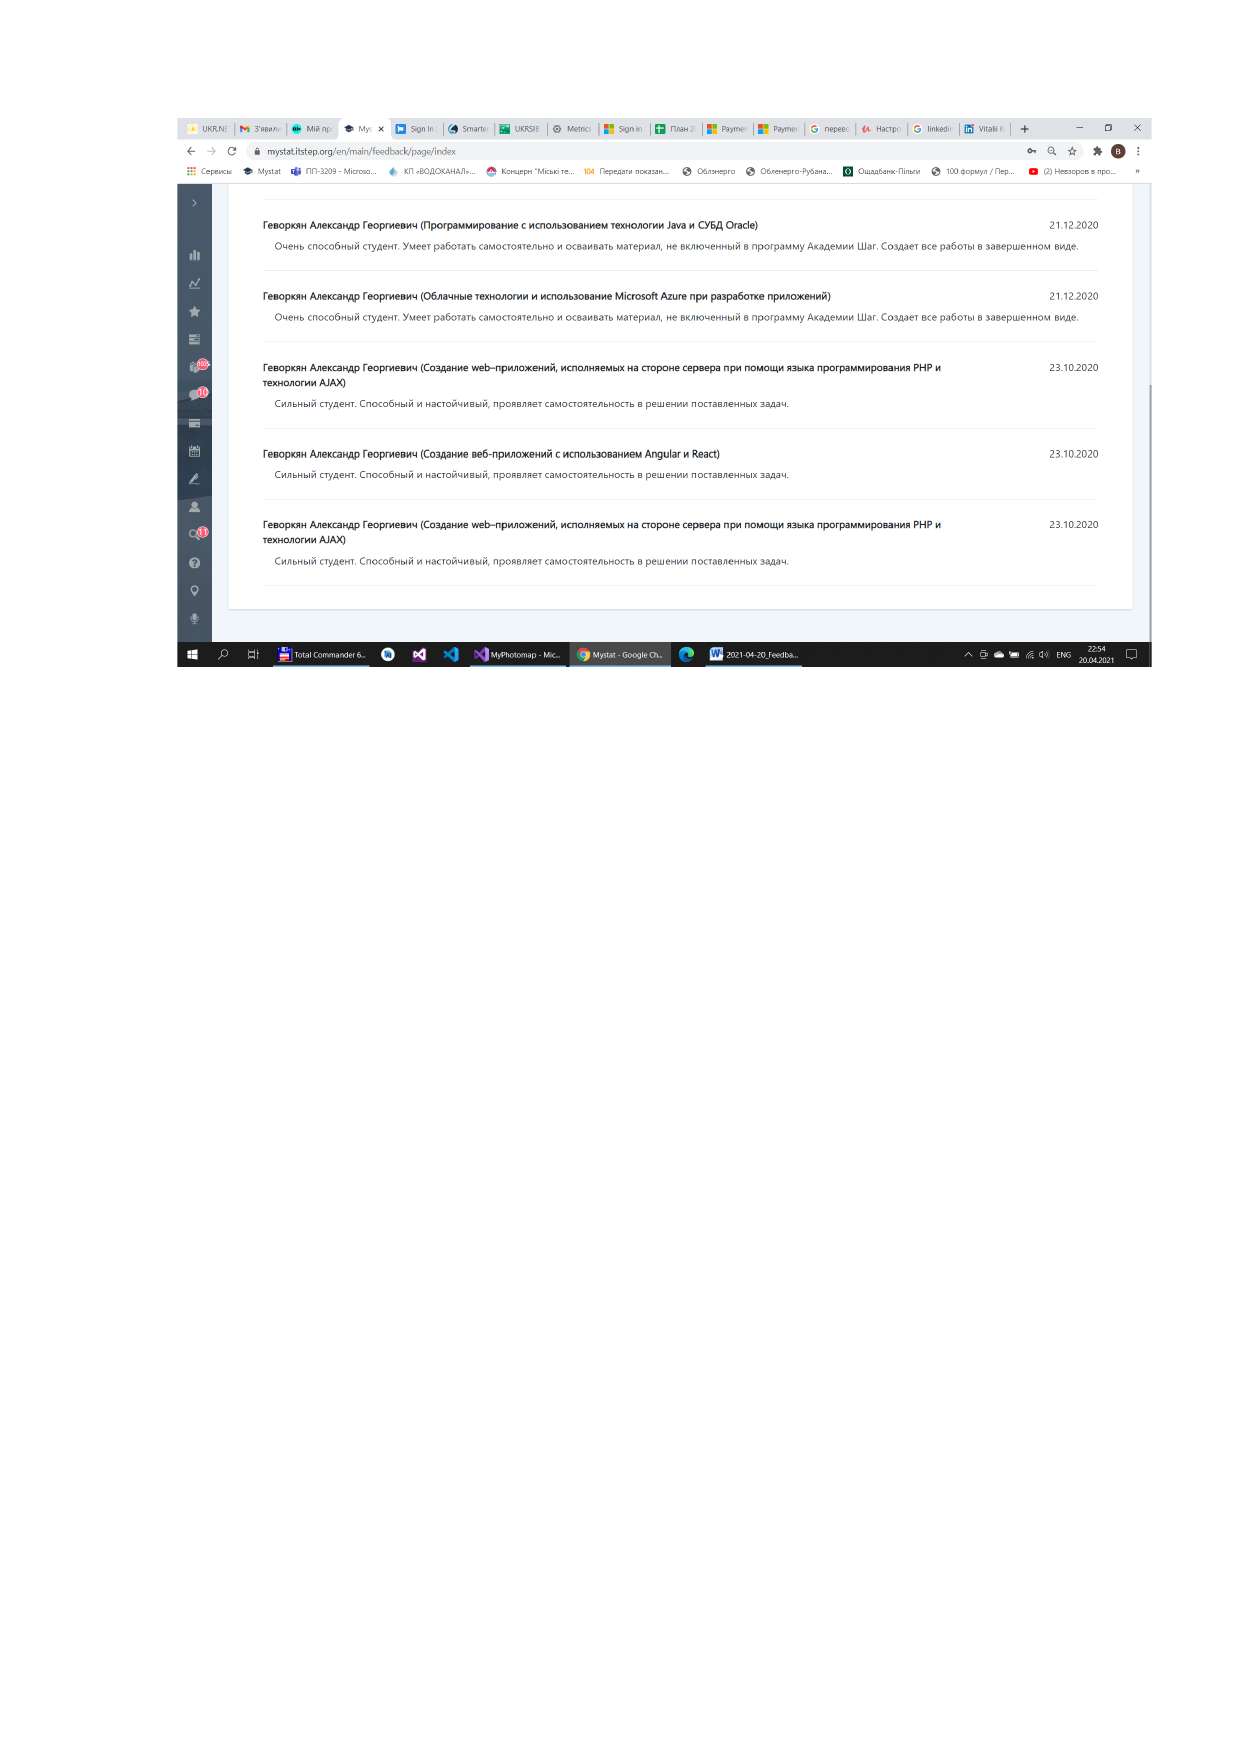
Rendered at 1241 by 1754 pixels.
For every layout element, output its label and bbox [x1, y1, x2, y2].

picture [177, 118, 1152, 667]
